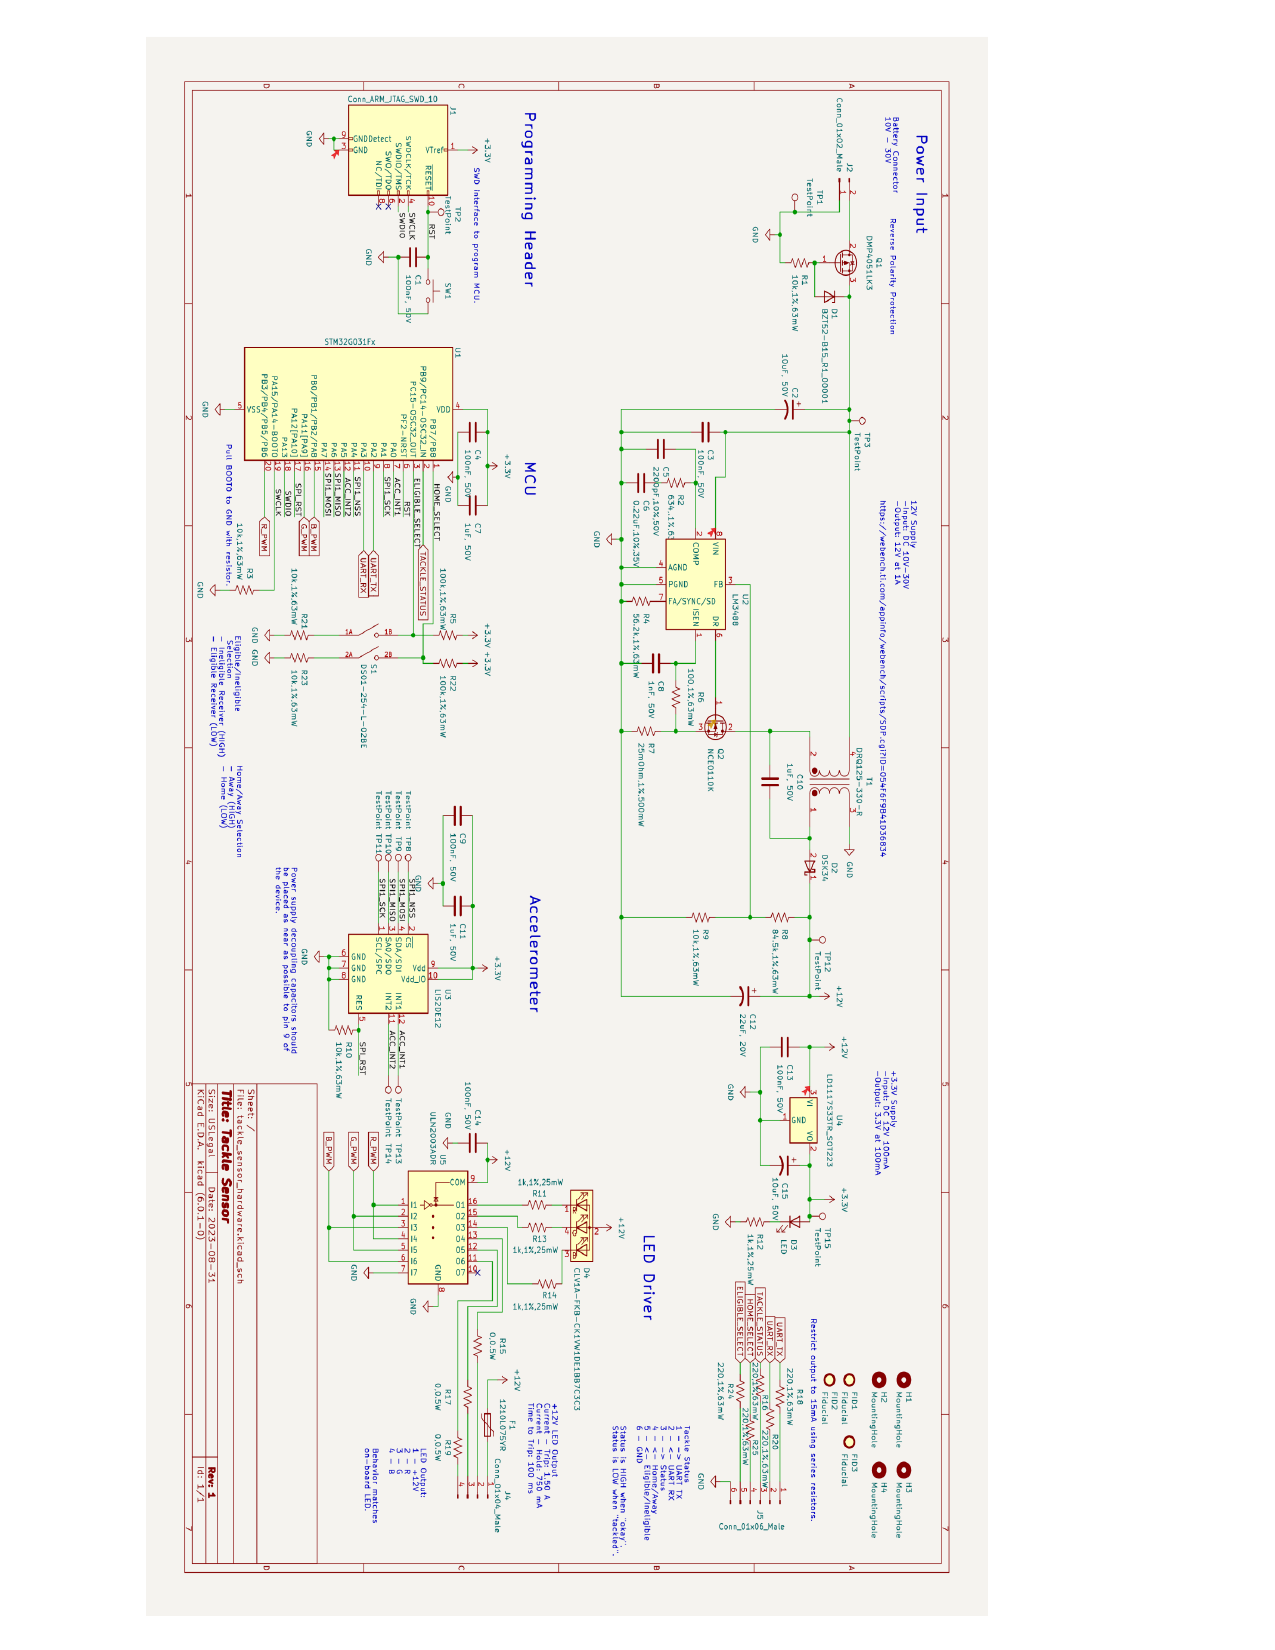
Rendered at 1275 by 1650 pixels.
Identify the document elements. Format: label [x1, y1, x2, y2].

picture [147, 38, 987, 1614]
